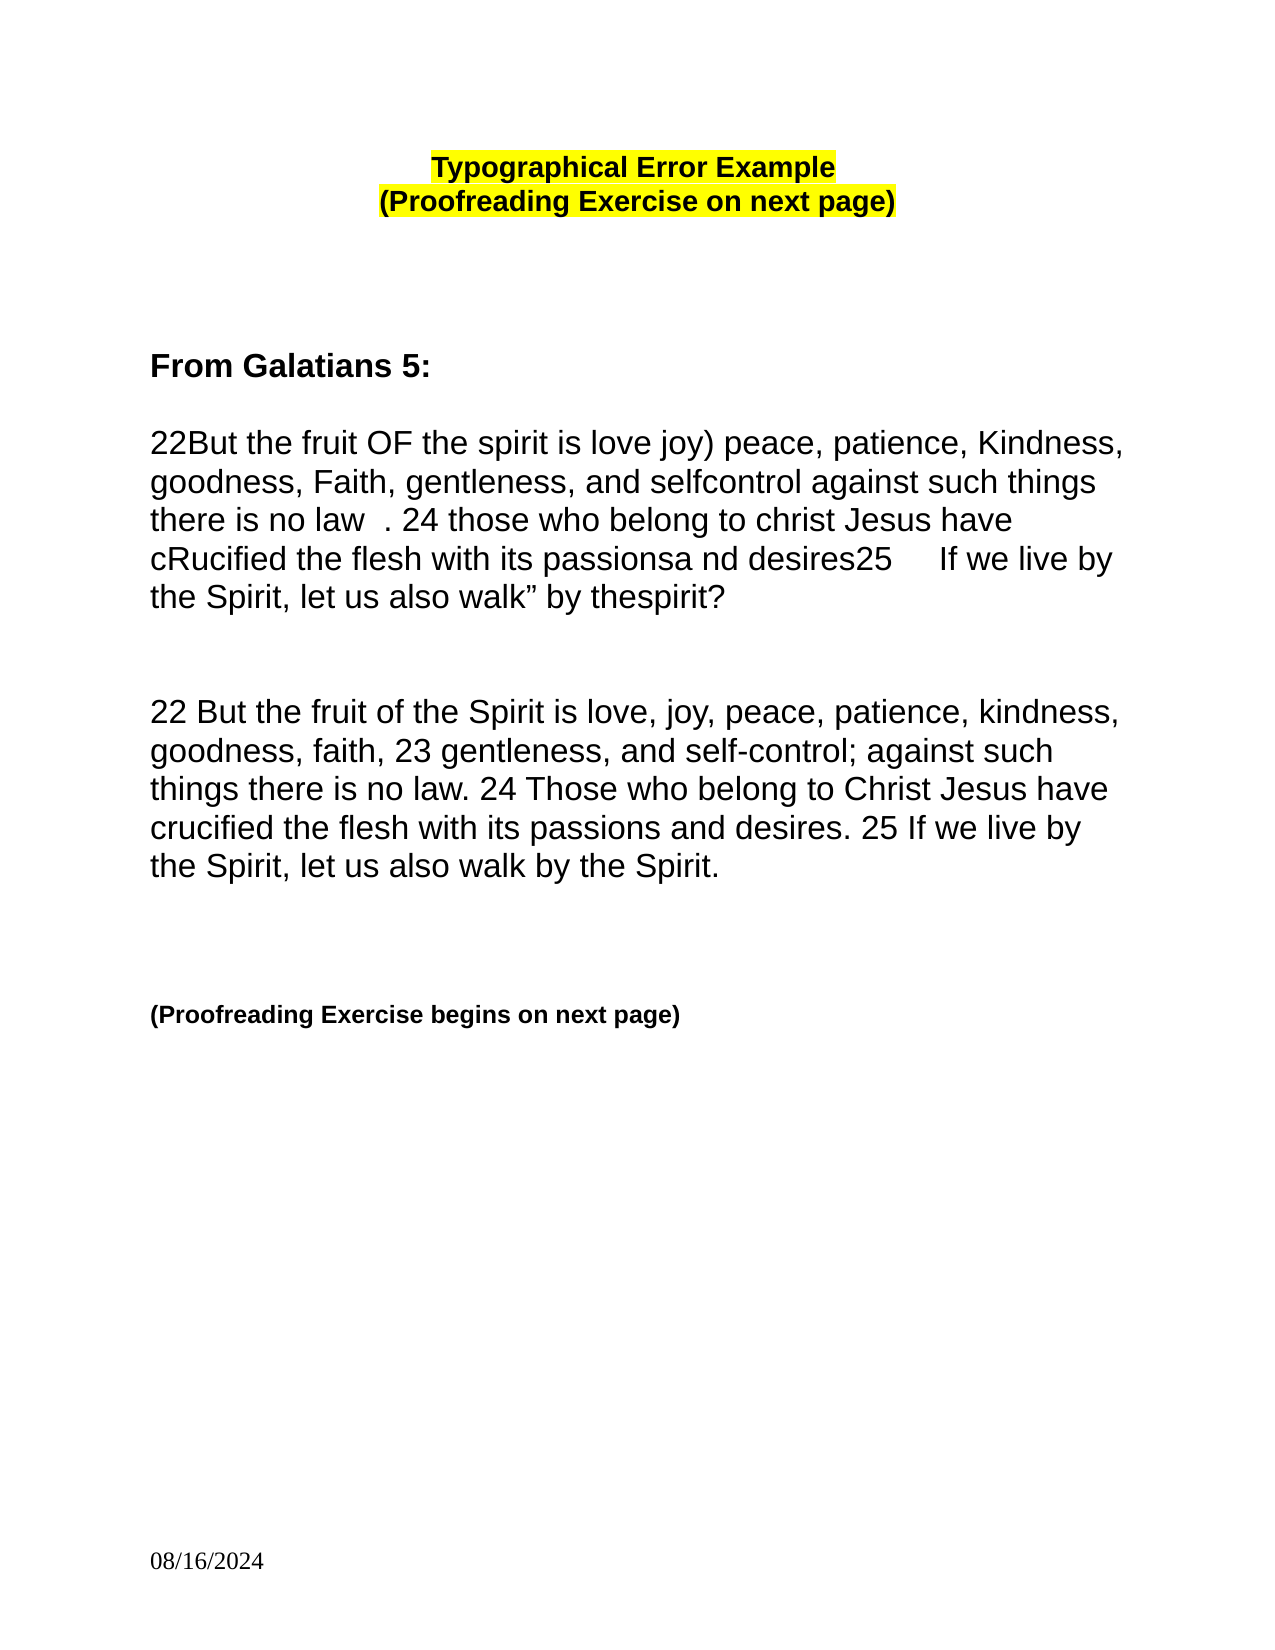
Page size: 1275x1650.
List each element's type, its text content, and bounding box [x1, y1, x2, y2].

text From Galatians 5: [150, 346, 1125, 385]
text Typographical Error Example (Proofreading Exercise on next page) [150, 150, 1125, 217]
text 22 But the fruit of the Spirit is love, joy, peace, patience, kindness, goodness, faith, 23 gentleness, and self-control; against such things there is no law. 24 Those who belong to Christ Jesus have crucified the flesh with its passions and desires. 25 If we live by the Spirit, let us also walk by the Spirit. [150, 692, 1125, 884]
text 22But the fruit OF the spirit is love joy) peace, patience, Kindness, goodness, Faith, gentleness, and selfcontrol against such things there is no law . 24 those who belong to christ Jesus have cRucified the flesh with its passionsa nd desires25 If we live by the Spirit, let us also walk” by thespirit? [150, 423, 1125, 616]
text (Proofreading Exercise begins on next page) [150, 999, 1125, 1028]
